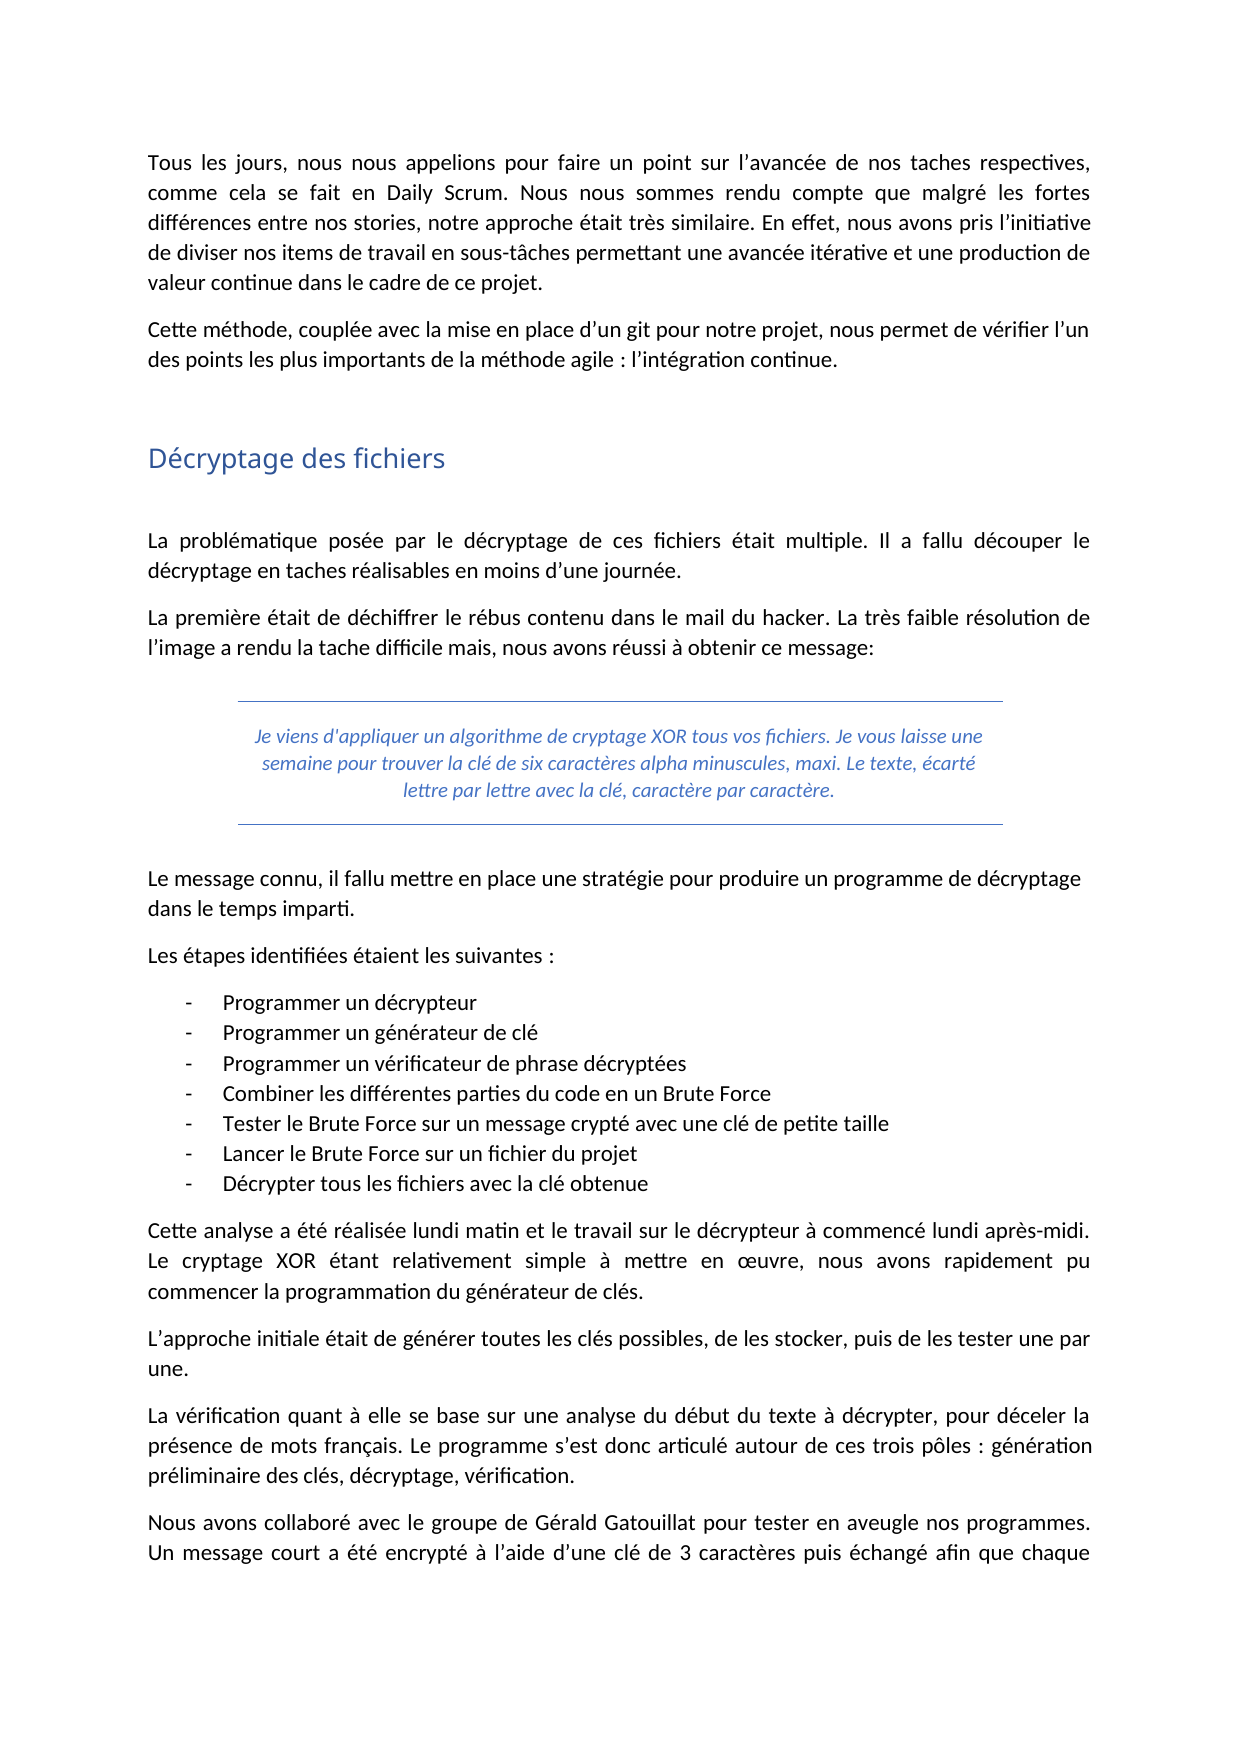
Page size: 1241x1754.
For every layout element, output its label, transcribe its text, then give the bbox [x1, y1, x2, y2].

text L’approche initiale était de générer toutes les clés possibles, de les stocker, puis de les tester une par une. [148, 1324, 1093, 1382]
text Cette méthode, couplée avec la mise en place d’un git pour notre projet, nous permet de vérifier l’un des points les plus importants de la méthode agile : l’intégration continue. [148, 315, 1093, 373]
list Combiner les différentes parties du code en un Brute Force [185, 1079, 1093, 1107]
text Je viens d'appliquer un algorithme de cryptage XOR tous vos fichiers. Je vous laisse une semaine pour trouver la clé de six caractères alpha minuscules, maxi. Le texte, écarté lettre par lettre avec la clé, caractère par caractère. [238, 702, 1003, 824]
list Programmer un générateur de clé [185, 1018, 1093, 1047]
list Décrypter tous les fichiers avec la clé obtenue [185, 1169, 1093, 1198]
text Les étapes identifiées étaient les suivantes : [148, 941, 1093, 969]
list Tester le Brute Force sur un message crypté avec une clé de petite taille [185, 1109, 1093, 1137]
text Tous les jours, nous nous appelions pour faire un point sur l’avancée de nos taches respectives, comme cela se fait en Daily Scrum. Nous nous sommes rendu compte que malgré les fortes différences entre nos stories, notre approche était très similaire. En effet, nous avons pris l’initiative de diviser nos items de travail en sous-tâches permettant une avancée itérative et une production de valeur continue dans le cadre de ce projet. [148, 148, 1093, 296]
text Cette analyse a été réalisée lundi matin et le travail sur le décrypteur à commencé lundi après-midi. Le cryptage XOR étant relativement simple à mettre en œuvre, nous avons rapidement pu commencer la programmation du générateur de clés. [148, 1216, 1093, 1305]
text La problématique posée par le décryptage de ces fichiers était multiple. Il a fallu découper le décryptage en taches réalisables en moins d’une journée. [148, 526, 1093, 584]
subtitle Décryptage des fichiers [148, 439, 1093, 476]
list Programmer un vérificateur de phrase décryptées [185, 1049, 1093, 1077]
text Le message connu, il fallu mettre en place une stratégie pour produire un programme de décryptage dans le temps imparti. [148, 864, 1093, 923]
list Programmer un décrypteur [185, 988, 1093, 1016]
text La vérification quant à elle se base sur une analyse du début du texte à décrypter, pour déceler la présence de mots français. Le programme s’est donc articulé autour de ces trois pôles : génération préliminaire des clés, décryptage, vérification. [148, 1401, 1093, 1489]
list Lancer le Brute Force sur un fichier du projet [185, 1139, 1093, 1167]
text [148, 1508, 1093, 1566]
text La première était de déchiffrer le rébus contenu dans le mail du hacker. La très faible résolution de l’image a rendu la tache difficile mais, nous avons réussi à obtenir ce message: [148, 603, 1093, 661]
